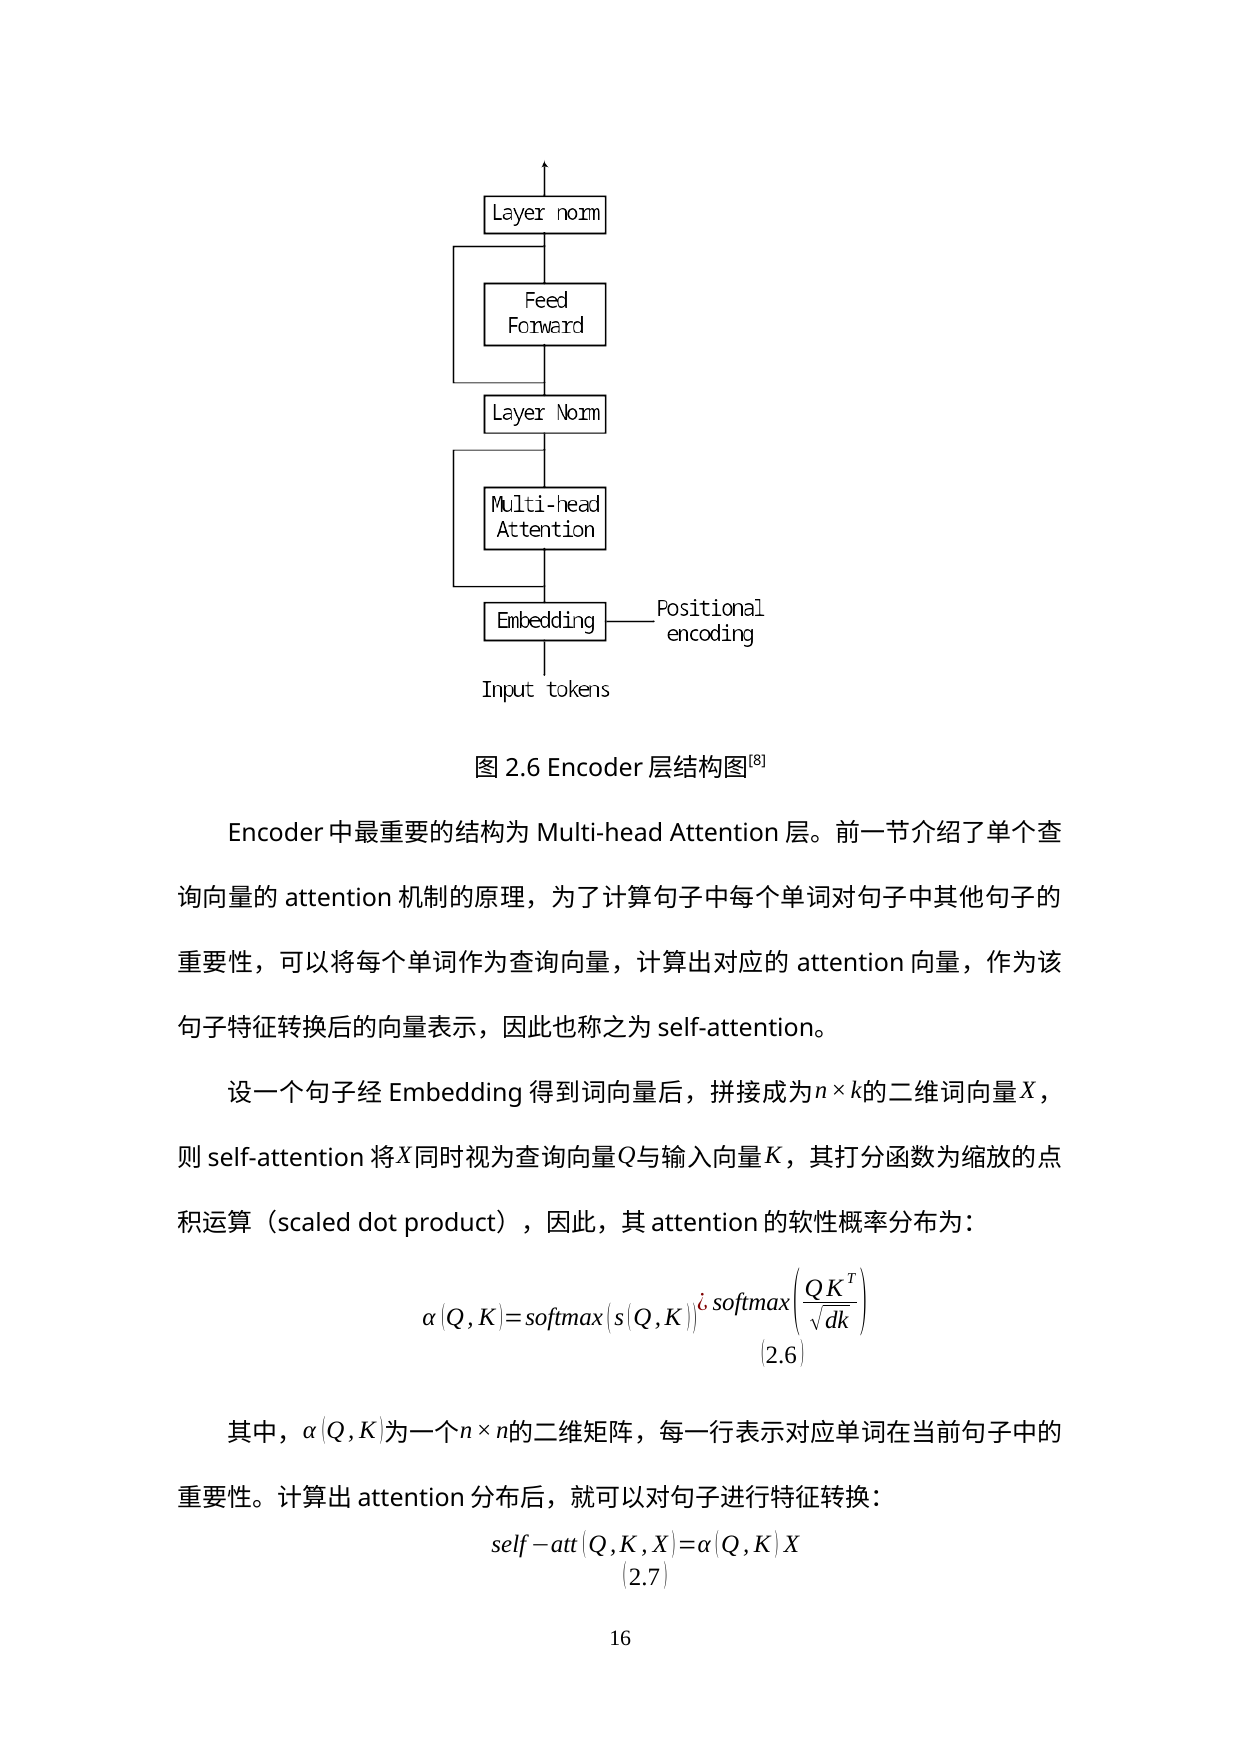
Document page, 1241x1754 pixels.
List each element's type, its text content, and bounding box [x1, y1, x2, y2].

text Encoder中最重要的结构为Multi-head Attention层。前一节介绍了单个查询向量的attention机制的原理，为了计算句子中每个单词对句子中其他句子的重要性，可以将每个单词作为查询向量，计算出对应的attention向量，作为该句子特征转换后的向量表示，因此也称之为self-attention。 [177, 798, 1063, 1058]
text 其中，为一个的二维矩阵，每一行表示对应单词在当前句子中的重要性。计算出attention分布后，就可以对句子进行特征转换： [177, 1398, 1063, 1528]
text 设一个句子经Embedding得到词向量后，拼接成为的二维词向量，则self-attention将同时视为查询向量与输入向量，其打分函数为缩放的点积运算（scaled dot product），因此，其attention的软性概率分布为： [177, 1058, 1063, 1253]
text 图 2.6 Encoder层结构图[8] [177, 733, 1063, 798]
